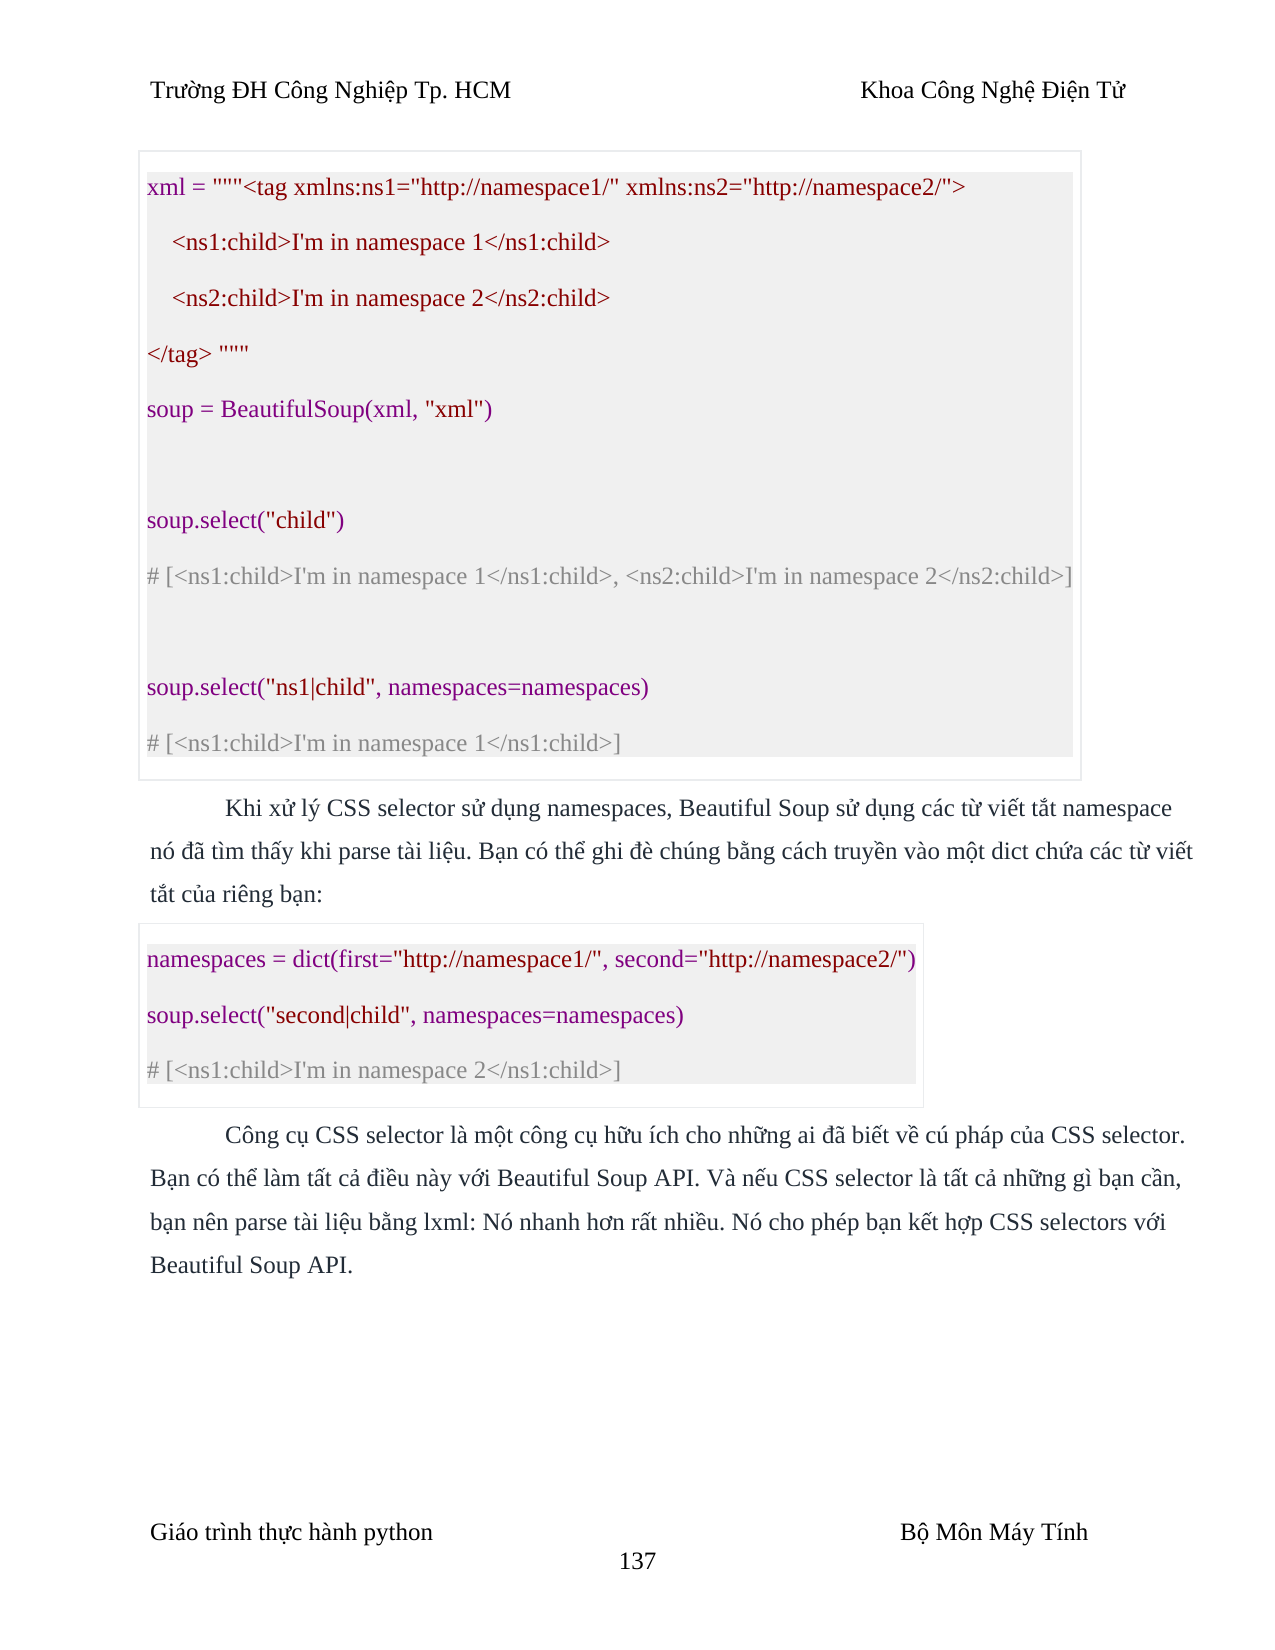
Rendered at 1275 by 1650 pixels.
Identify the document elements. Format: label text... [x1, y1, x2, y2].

table_header namespaces = dict(first="http://namespace1/", second="http://namespace2/") soup.select("second|child", namespaces=namespaces) # [<ns1:child>I'm in namespace 2</ns1:child>] [140, 924, 923, 1106]
text Công cụ CSS selector là một công cụ hữu ích cho những ai đã biết về cú pháp của CSS selector. Bạn có thể làm tất cả điều này với Beautiful Soup API. Và nếu CSS selector là tất cả những gì bạn cần, bạn nên parse tài liệu bằng lxml: Nó nhanh hơn rất nhiều. Nó cho phép bạn kết hợp CSS selectors với Beautiful Soup API. [150, 1120, 1196, 1278]
text Khi xử lý CSS selector sử dụng namespaces, Beautiful Soup sử dụng các từ viết tắt namespace nó đã tìm thấy khi parse tài liệu. Bạn có thể ghi đè chúng bằng cách truyền vào một dict chứa các từ viết tắt của riêng bạn: [150, 793, 1196, 908]
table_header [140, 152, 1080, 779]
